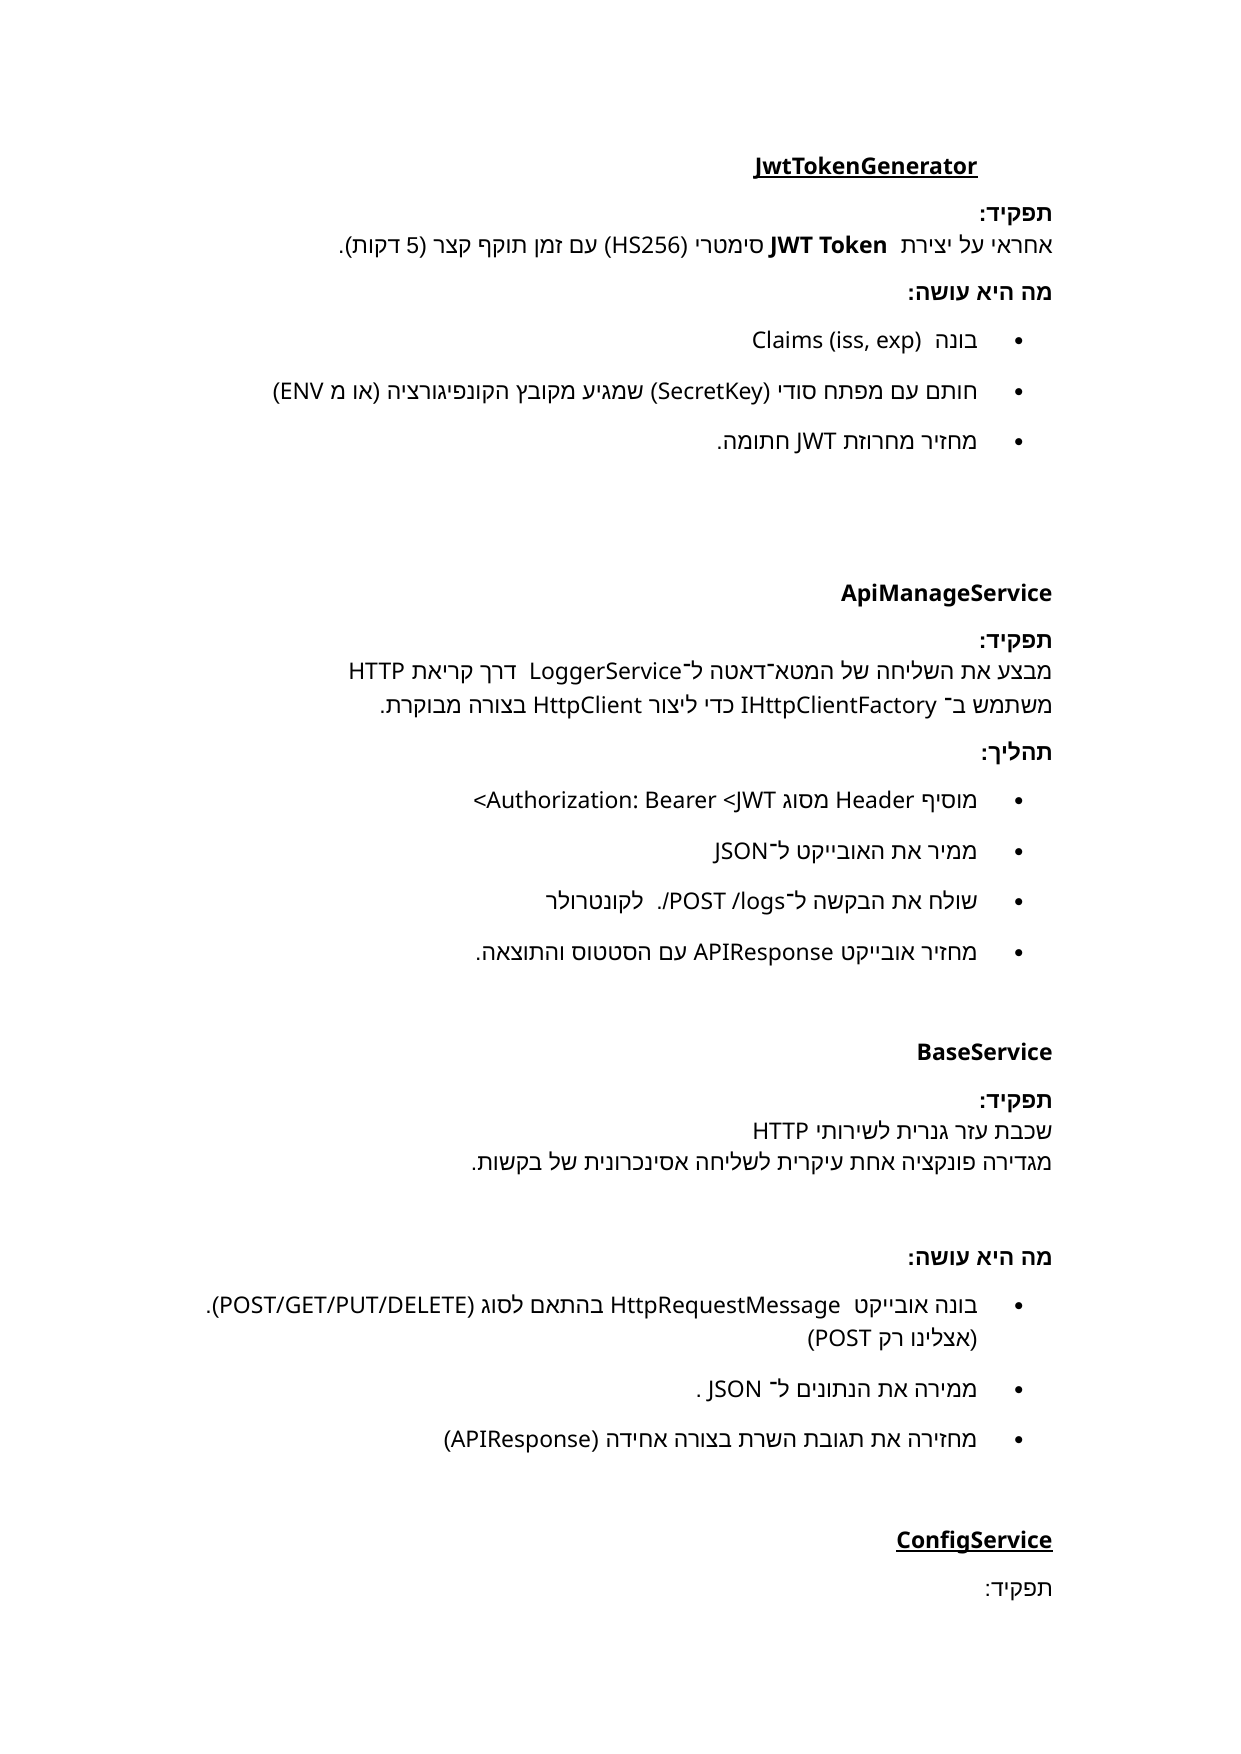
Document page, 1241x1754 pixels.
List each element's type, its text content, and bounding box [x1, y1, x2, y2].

text מה היא עושה: [187, 1244, 1053, 1270]
list שולח את הבקשה ל־POST /logs/. לקונטרולר [187, 885, 1015, 916]
list מחזירה את תגובת השרת בצורה אחידה (APIResponse) [187, 1423, 1015, 1454]
text תפקיד: אחראי על יצירת JWT Token סימטרי (HS256) עם זמן תוקף קצר (5 דקות). [187, 200, 1053, 260]
list בונה Claims (iss, exp) [187, 324, 1015, 356]
text תהליך: [187, 739, 1053, 765]
list מחזיר מחרוזת JWT חתומה. [187, 425, 1015, 456]
list חותם עם מפתח סודי (SecretKey) שמגיע מקובץ הקונפיגורציה (או מ ENV) [187, 375, 1015, 406]
list בונה אובייקט HttpRequestMessage בהתאם לסוג (POST/GET/PUT/DELETE).(אצלינו רק POST) [187, 1289, 1015, 1354]
list מחזיר אובייקט APIResponse עם הסטטוס והתוצאה. [187, 935, 1015, 967]
text מה היא עושה: [187, 279, 1053, 306]
text תפקיד: שכבת עזר גנרית לשירותי HTTP מגדירה פונקציה אחת עיקרית לשליחה אסינכרונית של בקשות. [187, 1087, 1053, 1175]
list מוסיף Header מסוג Authorization: Bearer <JWT> [187, 784, 1015, 815]
text ConfigService [187, 1524, 1053, 1555]
list ממירה את הנתונים ל־ JSON . [187, 1373, 1015, 1404]
text BaseService [187, 1036, 1053, 1067]
text JwtTokenGenerator [187, 150, 978, 181]
text ApiManageService [187, 576, 1053, 608]
text תפקיד: [187, 1574, 1053, 1601]
text תפקיד: מבצע את השליחה של המטא־דאטה ל־LoggerService דרך קריאת HTTP משתמש ב־ IHttpClientFactory כדי ליצור HttpClient בצורה מבוקרת. [187, 627, 1053, 720]
list ממיר את האובייקט ל־JSON [187, 834, 1015, 866]
